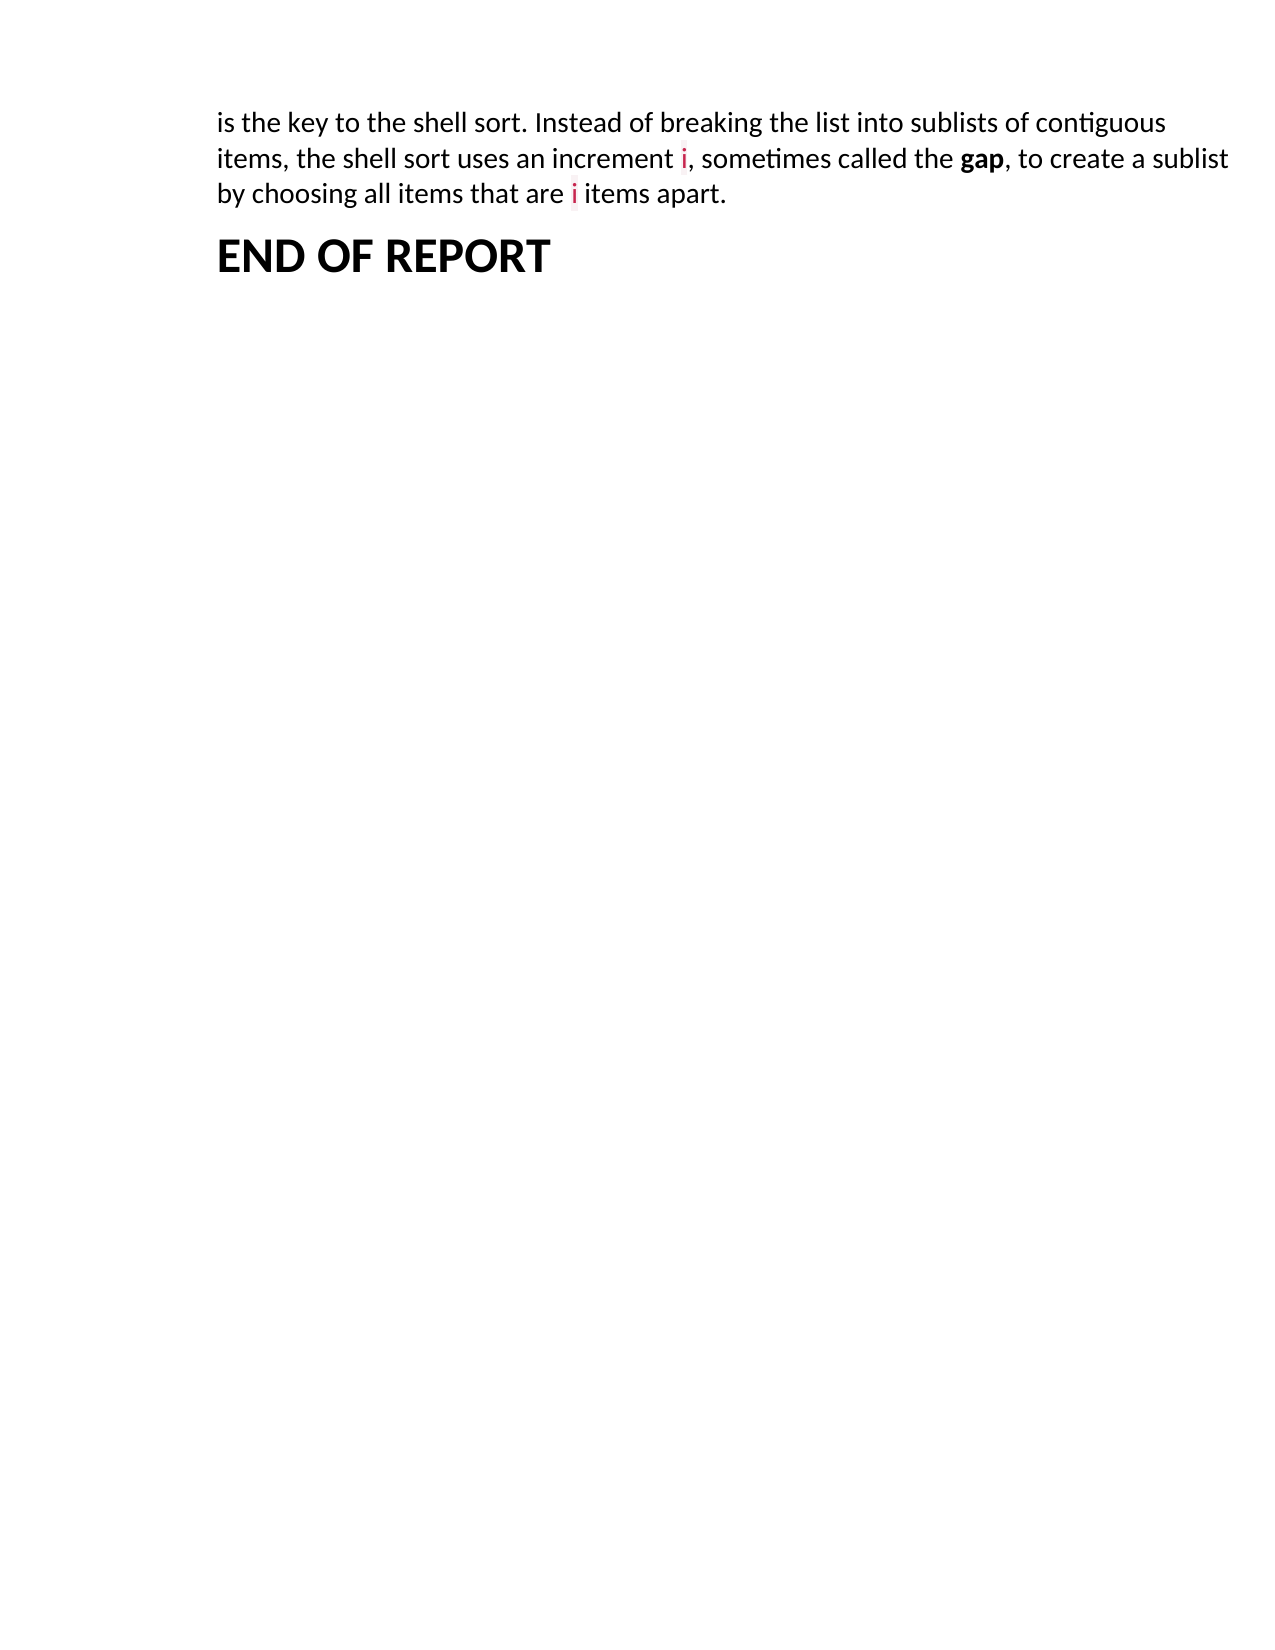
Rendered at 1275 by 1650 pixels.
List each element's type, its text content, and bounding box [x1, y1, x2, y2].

text END OF REPORT [142, 224, 1231, 285]
